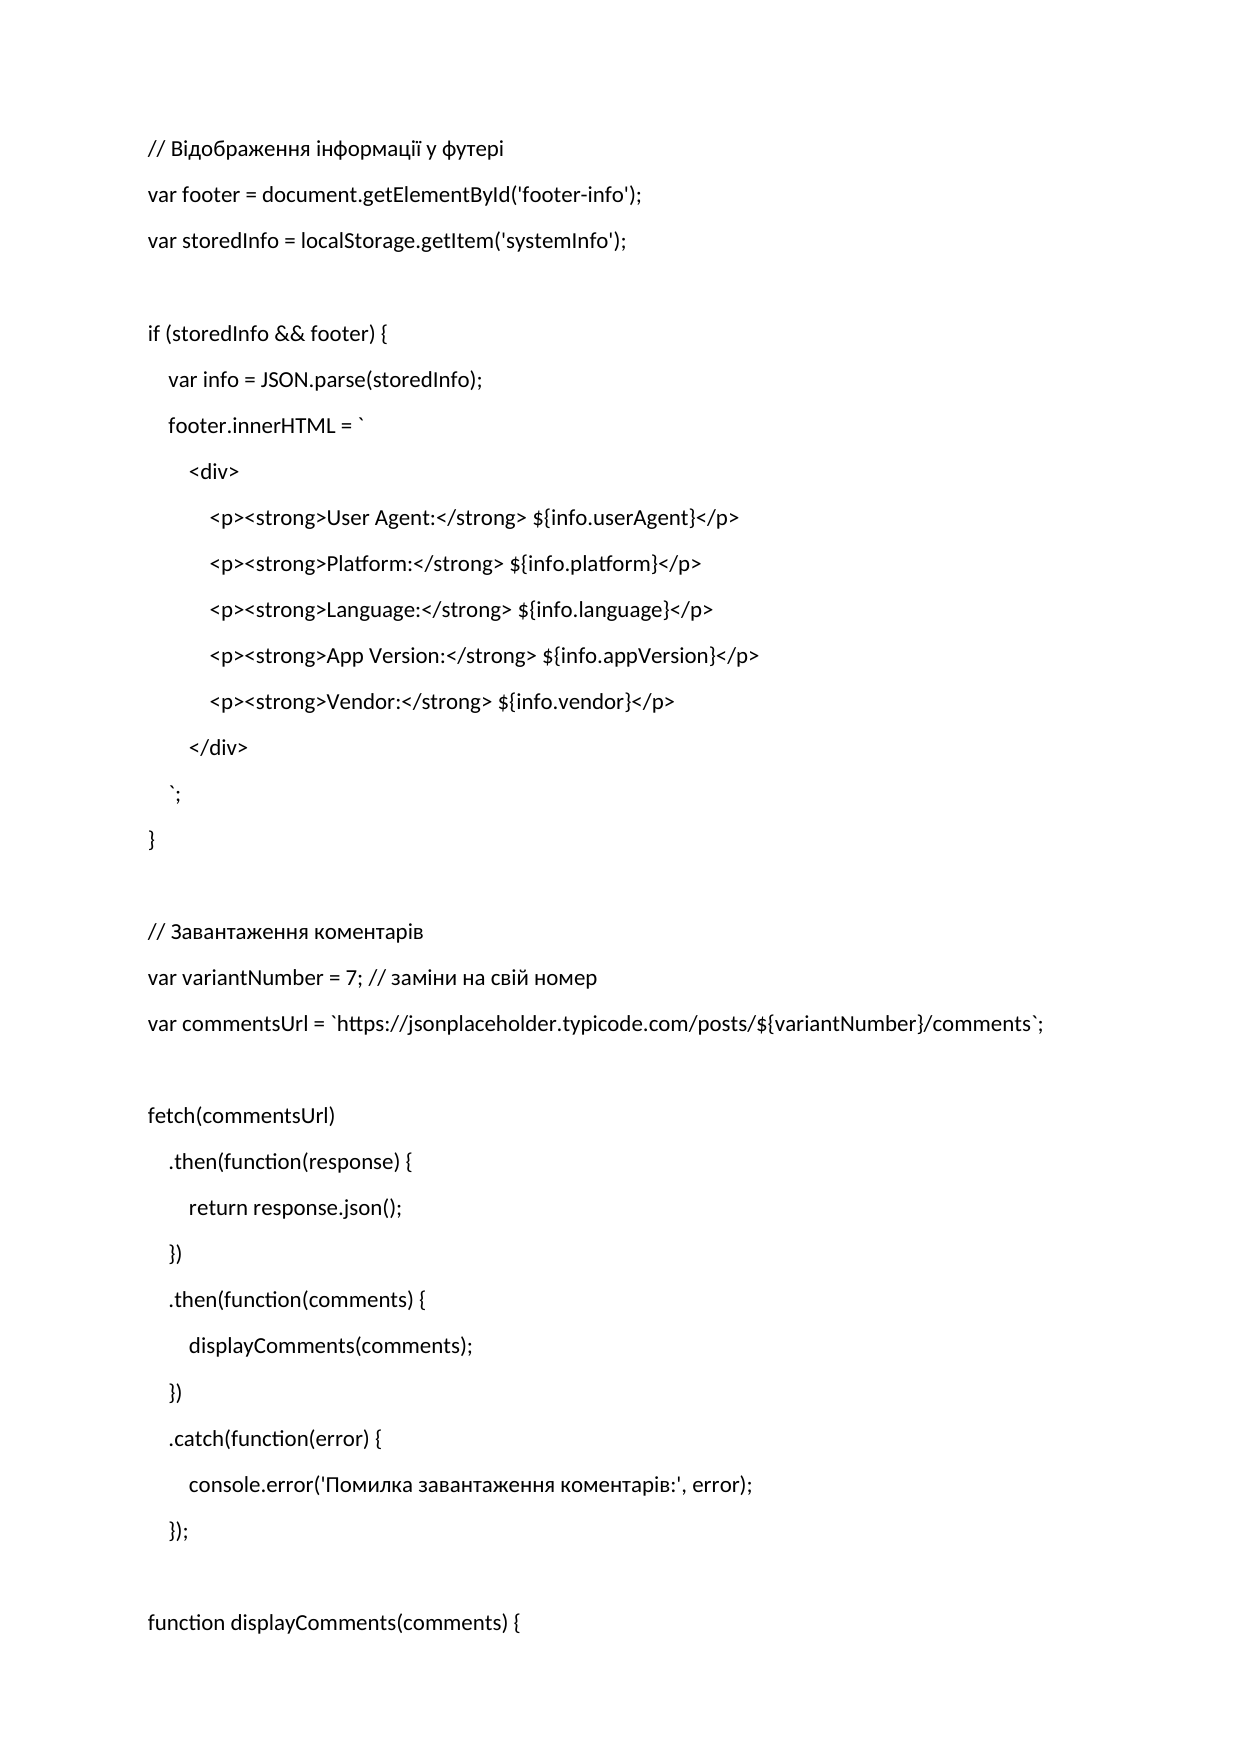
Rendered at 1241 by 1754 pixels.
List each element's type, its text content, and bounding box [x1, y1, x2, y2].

text <div> [148, 457, 1152, 485]
text </div> [148, 733, 1152, 761]
text .then(function(comments) { [148, 1286, 1152, 1314]
text footer.innerHTML = ` [148, 411, 1152, 439]
text var footer = document.getElementById('footer-info'); [148, 181, 1152, 209]
text <p><strong>Language:</strong> ${info.language}</p> [148, 595, 1152, 623]
text console.error('Помилка завантаження коментарів:', error); [148, 1470, 1152, 1498]
text return response.json(); [148, 1193, 1152, 1222]
text if (storedInfo && footer) { [148, 319, 1152, 347]
text } [148, 825, 1152, 853]
text <p><strong>User Agent:</strong> ${info.userAgent}</p> [148, 503, 1152, 531]
text <p><strong>App Version:</strong> ${info.appVersion}</p> [148, 641, 1152, 669]
text fetch(commentsUrl) [148, 1101, 1152, 1129]
text displayComments(comments); [148, 1332, 1152, 1360]
text .then(function(response) { [148, 1147, 1152, 1176]
text <p><strong>Platform:</strong> ${info.platform}</p> [148, 549, 1152, 577]
text }); [148, 1516, 1152, 1544]
text var commentsUrl = `https://jsonplaceholder.typicode.com/posts/${variantNumber}/comments`; [148, 1009, 1152, 1037]
text .catch(function(error) { [148, 1424, 1152, 1452]
text <p><strong>Vendor:</strong> ${info.vendor}</p> [148, 687, 1152, 715]
text function displayComments(comments) { [148, 1608, 1152, 1636]
text }) [148, 1378, 1152, 1406]
text }) [148, 1239, 1152, 1268]
text var variantNumber = 7; // заміни на свій номер [148, 963, 1152, 991]
text var info = JSON.parse(storedInfo); [148, 365, 1152, 393]
text // Відображення інформації у футері [148, 134, 1152, 163]
text // Завантаження коментарів [148, 917, 1152, 945]
text var storedInfo = localStorage.getItem('systemInfo'); [148, 227, 1152, 255]
text `; [148, 779, 1152, 807]
